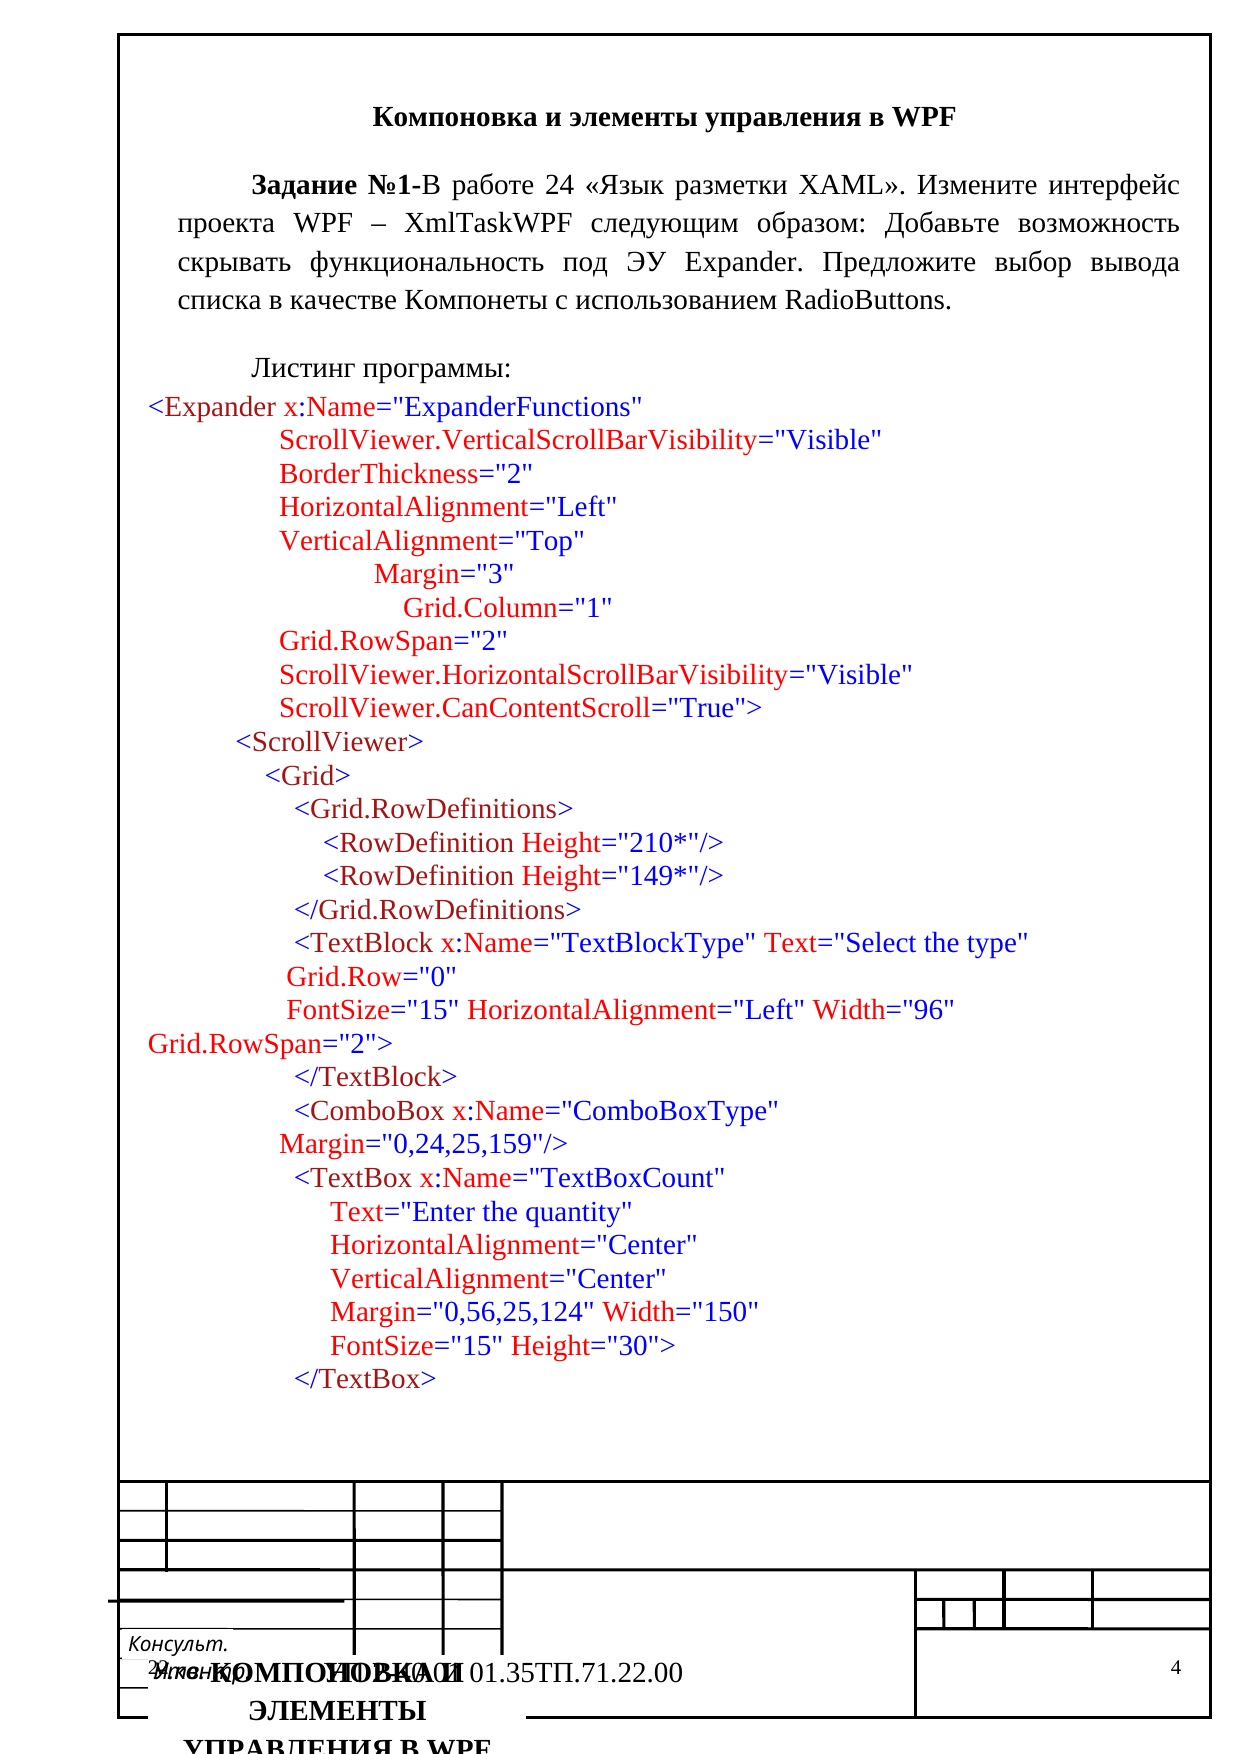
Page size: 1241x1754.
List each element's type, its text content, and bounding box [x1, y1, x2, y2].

text Задание №1-В работе 24 «Язык разметки XAML». Измените интерфейс проекта WPF – XmlTaskWPF следующим образом: Добавьте возможность скрывать функциональность под ЭУ Expander. Предложите выбор вывода списка в качестве Компонеты с использованием RadioButtons. [177, 167, 1181, 316]
text <Expander x:Name="ExpanderFunctions" [148, 389, 1181, 422]
text </Grid.RowDefinitions> [148, 892, 1181, 925]
text </TextBlock> [148, 1059, 1181, 1093]
text <RowDefinition Height="149*"/> [148, 858, 1181, 892]
text <ComboBox x:Name="ComboBoxType" [148, 1093, 1181, 1127]
text HorizontalAlignment="Center" [148, 1227, 1181, 1261]
text </TextBox> [148, 1361, 1181, 1395]
text ScrollViewer.HorizontalScrollBarVisibility="Visible" [148, 657, 1181, 691]
text Компоновка и элементы управления в WPF [148, 99, 1181, 133]
text <TextBox x:Name="TextBoxCount" [148, 1160, 1181, 1194]
text Grid.Column="1" [148, 590, 1181, 623]
text ScrollViewer.CanContentScroll="True"> [148, 691, 1181, 724]
text <ScrollViewer> [148, 724, 1181, 758]
text Text="Enter the quantity" [148, 1194, 1181, 1227]
text Margin="0,56,25,124" Width="150" [148, 1294, 1181, 1328]
text Margin="0,24,25,159"/> [148, 1127, 1181, 1160]
text FontSize="15" Height="30"> [148, 1328, 1181, 1361]
text Листинг программы: [177, 350, 1181, 384]
text Grid.RowSpan="2" [148, 623, 1181, 657]
text HorizontalAlignment="Left" [148, 489, 1181, 523]
text Margin="3" [148, 556, 1181, 590]
text <Grid> [148, 758, 1181, 791]
text <Grid.RowDefinitions> [148, 791, 1181, 825]
text <TextBlock x:Name="TextBlockType" Text="Select the type" [148, 925, 1181, 959]
text VerticalAlignment="Top" [148, 523, 1181, 556]
text VerticalAlignment="Center" [148, 1261, 1181, 1294]
text FontSize="15" HorizontalAlignment="Left" Width="96" Grid.RowSpan="2"> [148, 992, 1181, 1059]
text Grid.Row="0" [148, 959, 1181, 992]
text ScrollViewer.VerticalScrollBarVisibility="Visible" [148, 422, 1181, 456]
text <RowDefinition Height="210*"/> [148, 825, 1181, 858]
text BorderThickness="2" [148, 456, 1181, 489]
